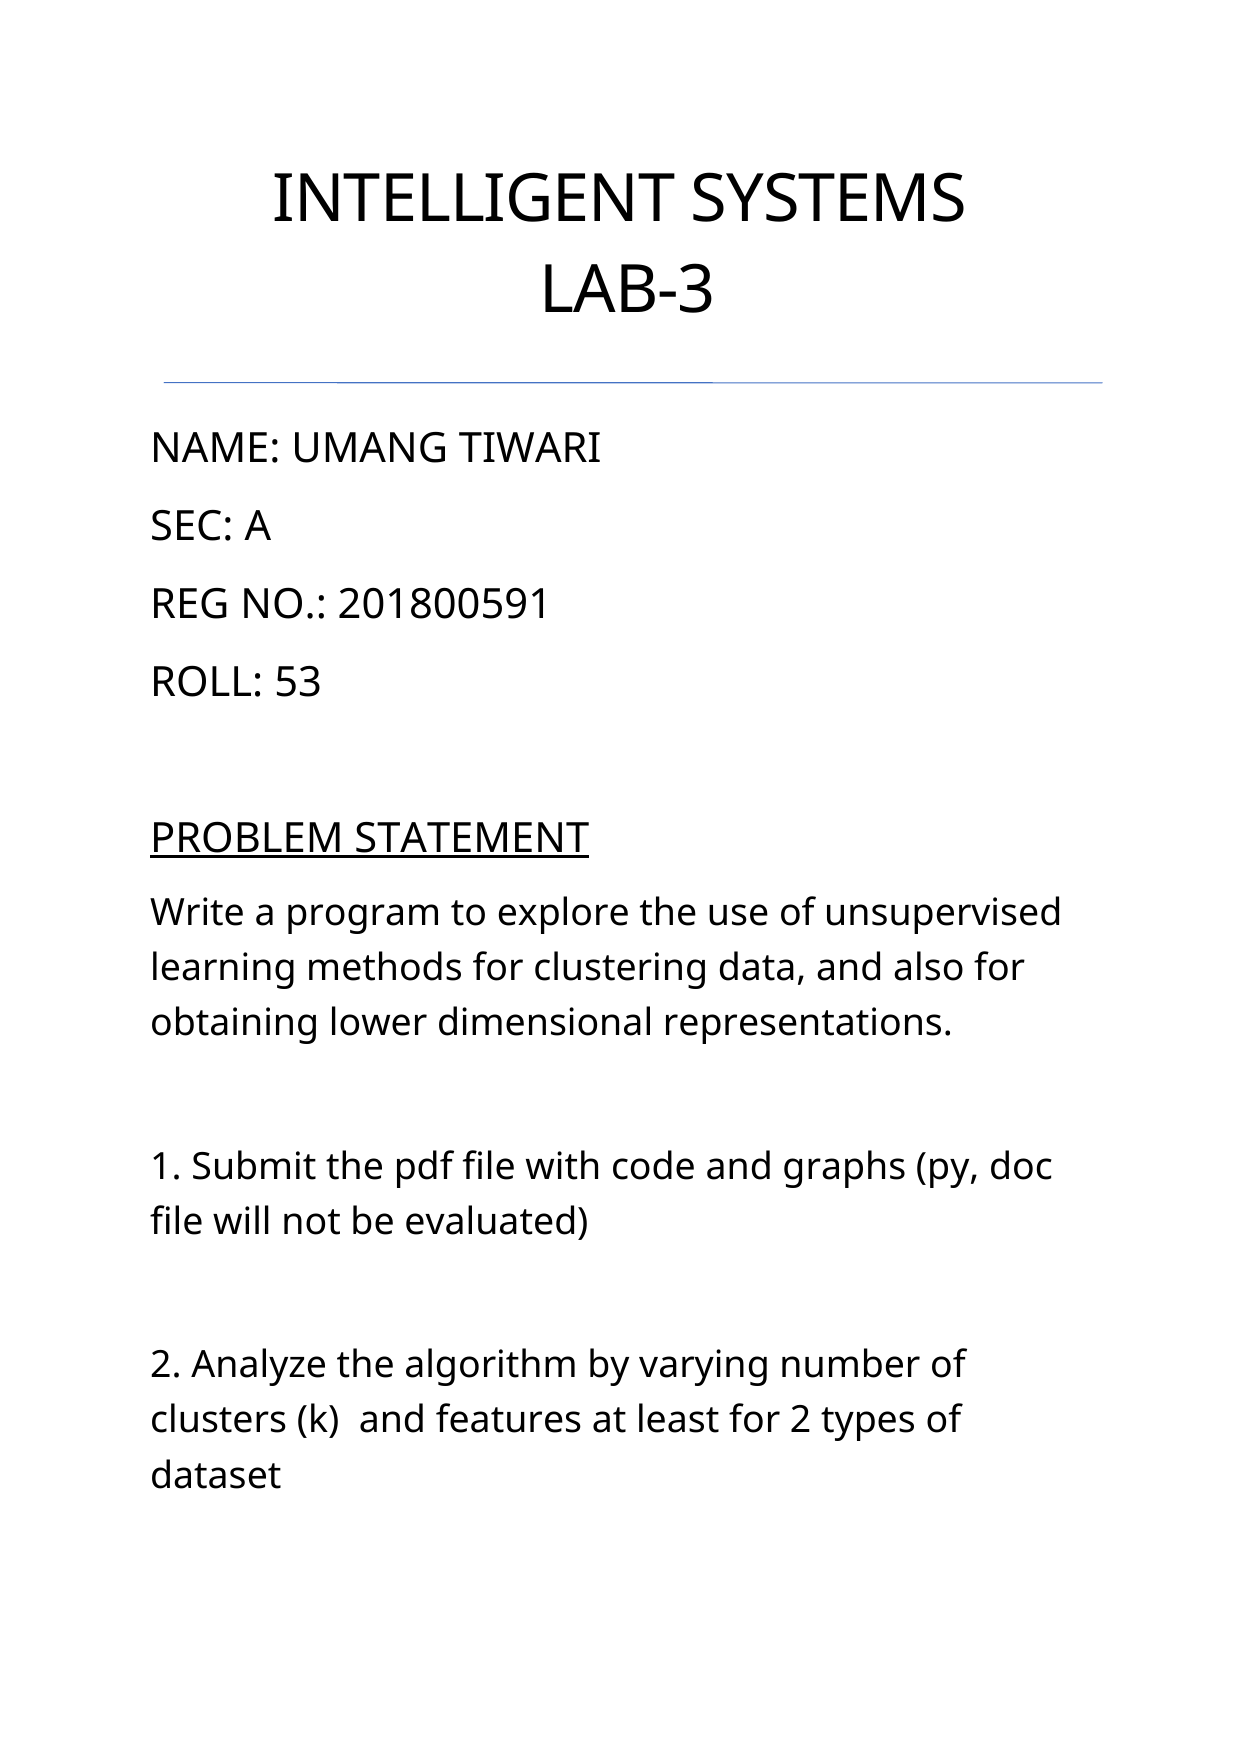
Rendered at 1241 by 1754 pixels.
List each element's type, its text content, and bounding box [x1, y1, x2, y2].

text Write a program to explore the use of unsupervised learning methods for clustering data, and also for obtaining lower dimensional representations. [150, 885, 1090, 1047]
title LAB-3 [150, 241, 1090, 332]
text NAME: UMANG TIWARI [150, 382, 1090, 474]
text PROBLEM STATEMENT [150, 807, 1090, 864]
text SEC: A [150, 496, 1090, 552]
text REG NO.: 201800591 [150, 574, 1090, 630]
text 1. Submit the pdf file with code and graphs (py, doc file will not be evaluated) [150, 1139, 1090, 1245]
title INTELLIGENT SYSTEMS [150, 150, 1090, 241]
text 2. Analyze the algorithm by varying number of clusters (k) and features at least for 2 types of dataset [150, 1338, 1090, 1499]
text ROLL: 53 [150, 652, 1090, 708]
